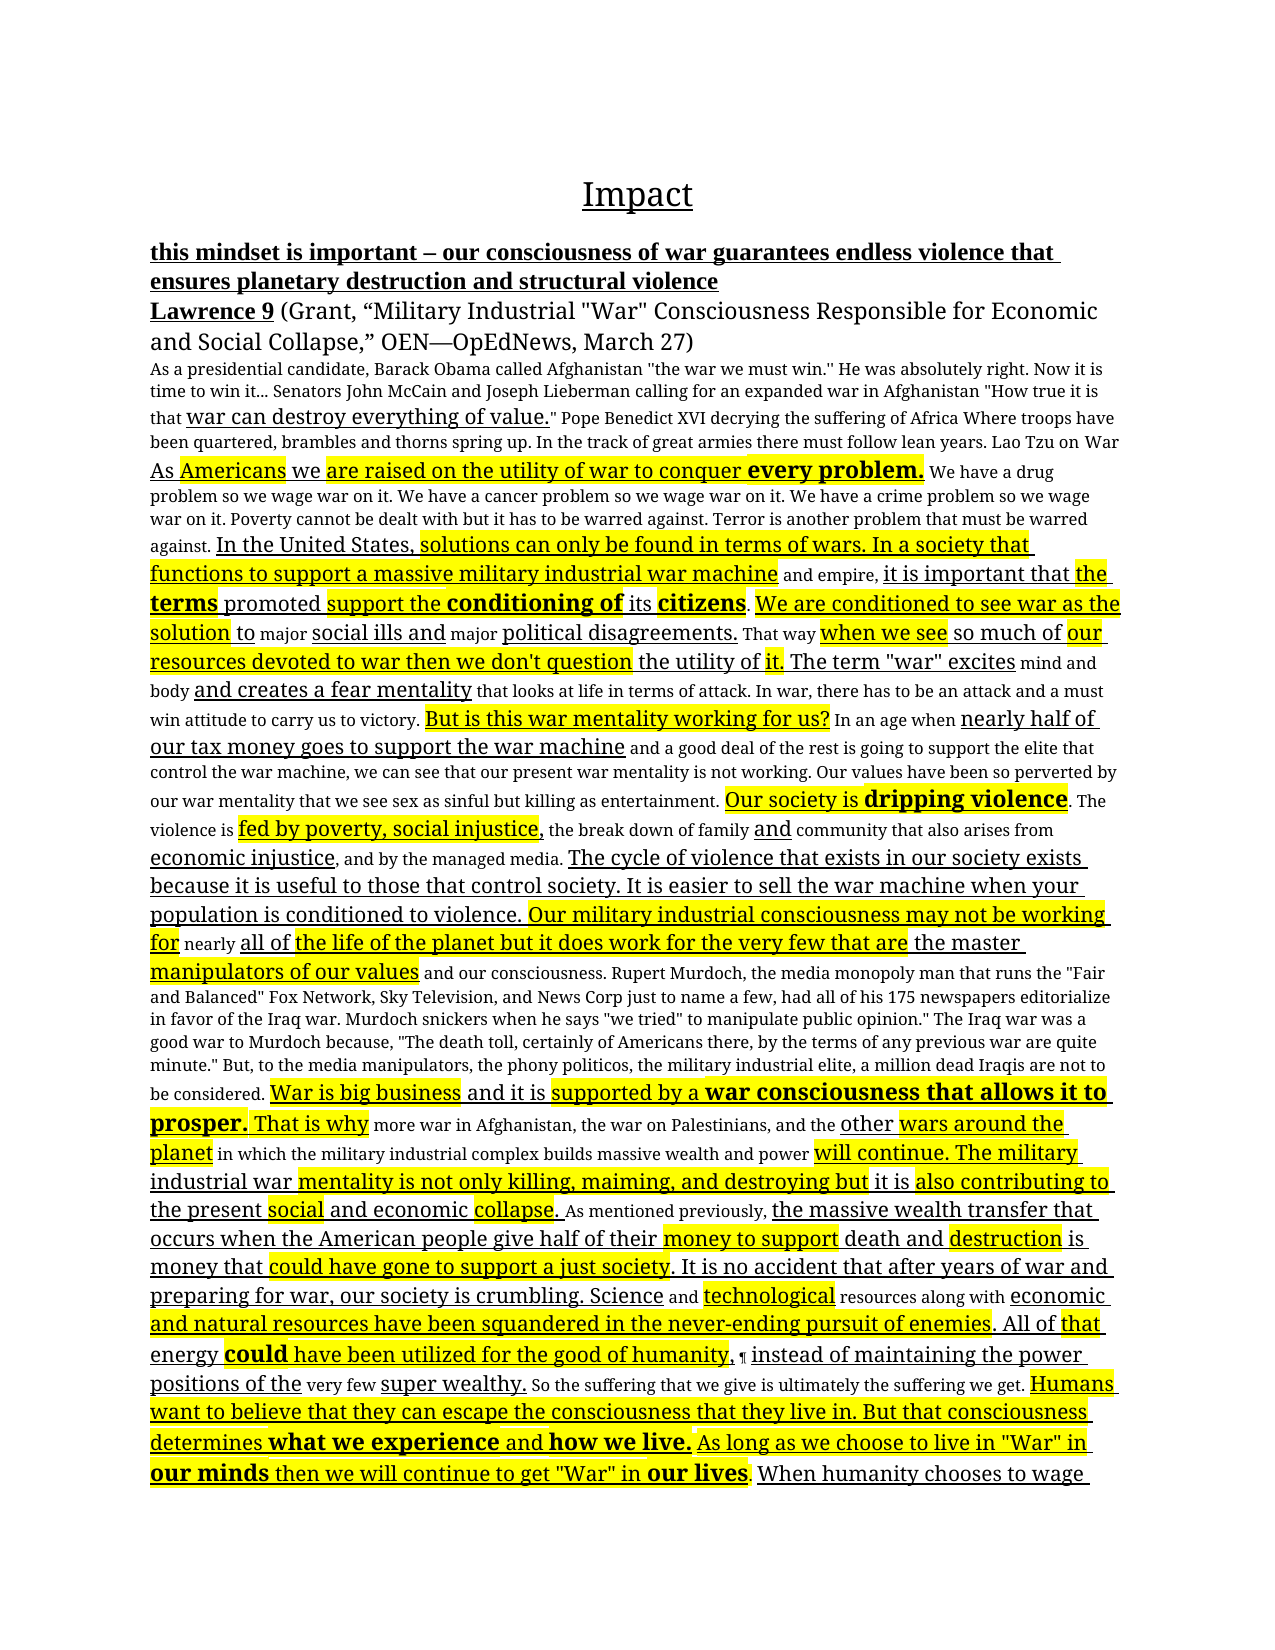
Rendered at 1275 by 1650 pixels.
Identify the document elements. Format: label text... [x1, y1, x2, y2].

text Lawrence 9 (Grant, “Military Industrial "War" Consciousness Responsible for Economic and Social Collapse,” OEN—OpEdNews, March 27) [150, 294, 1125, 357]
subtitle Impact [150, 171, 1125, 216]
subtitle this mindset is important – our consciousness of war guarantees endless violence that ensures planetary destruction and structural violence [150, 237, 1125, 294]
